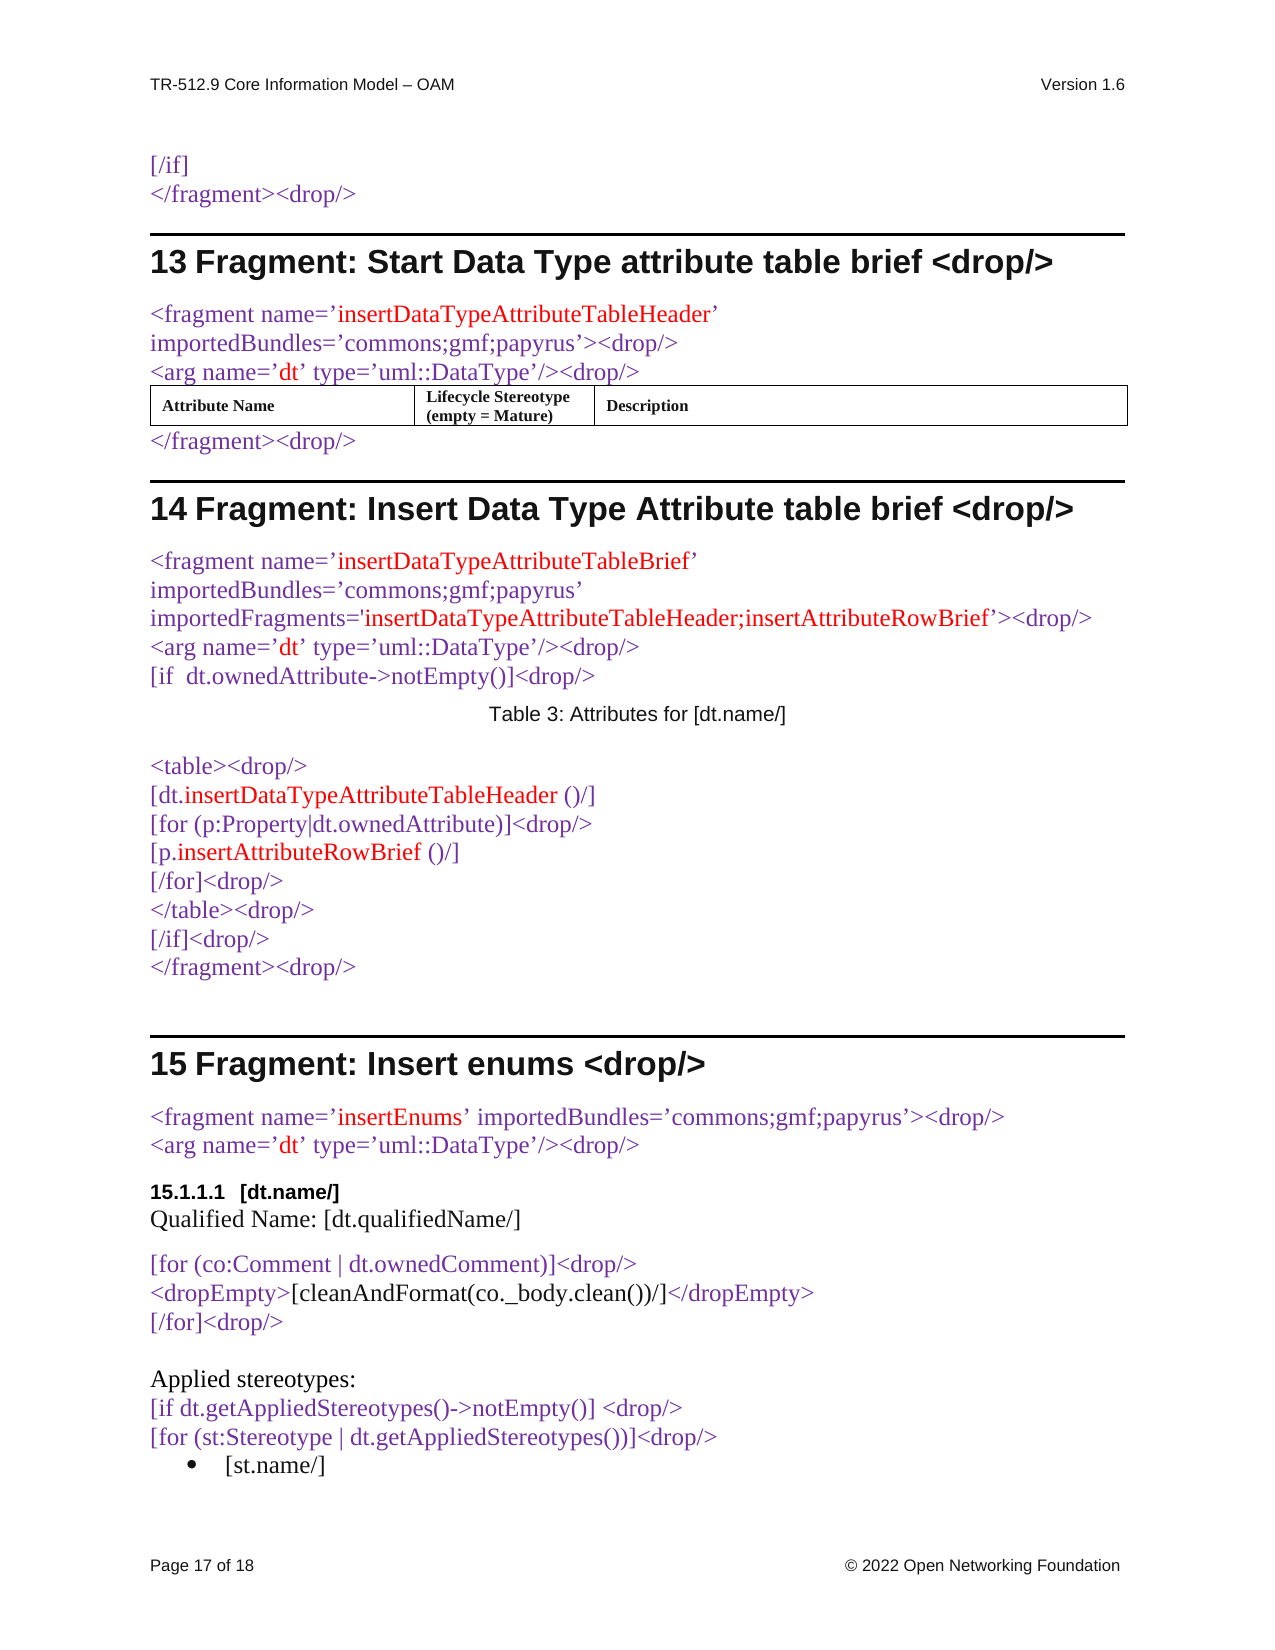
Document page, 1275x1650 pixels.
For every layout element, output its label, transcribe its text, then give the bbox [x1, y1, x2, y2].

text [/for]<drop/> [else] <drop/> [/if] [/if] </fragment><drop/> [150, 150, 1125, 207]
text [/if]<drop/> [150, 924, 1125, 952]
text [/for]<drop/> [150, 1307, 1125, 1336]
subtitle Fragment: Insert enums <drop/> [150, 1038, 1125, 1083]
table_header Lifecycle Stereotype (empty = Mature) [415, 386, 594, 425]
text </fragment><drop/> [150, 426, 1125, 454]
text [for (p:Property|dt.ownedAttribute)]<drop/> [150, 809, 1125, 837]
text [dt.insertDataTypeAttributeTableHeader ()/] [150, 780, 1125, 809]
text [p.insertAttributeRowBrief ()/] [150, 837, 1125, 866]
text </fragment><drop/> [150, 952, 1125, 981]
list [st.name/] [187, 1451, 1125, 1479]
subtitle Fragment: Insert Data Type Attribute table brief <drop/> [150, 483, 1125, 527]
text Applied stereotypes: [150, 1364, 1125, 1393]
text <fragment name=’insertDataTypeAttributeTableHeader’ importedBundles=’commons;gmf;papyrus’><drop/> <arg name=’dt’ type=’uml::DataType’/><drop/> [150, 299, 1125, 385]
text <table><drop/> [150, 751, 1125, 780]
text [if dt.getAppliedStereotypes()->notEmpty()] <drop/> [150, 1393, 1125, 1422]
text </table><drop/> [150, 895, 1125, 924]
text <dropEmpty>[cleanAndFormat(co._body.clean())/]</dropEmpty> [150, 1278, 1125, 1307]
text [for (co:Comment | dt.ownedComment)]<drop/> [150, 1249, 1125, 1278]
subtitle Fragment: Start Data Type attribute table brief <drop/> [150, 236, 1125, 280]
table_header Description [595, 386, 1127, 425]
text [for (st:Stereotype | dt.getAppliedStereotypes())]<drop/> [150, 1422, 1125, 1451]
subtitle [dt.name/] [150, 1180, 1125, 1204]
text [/for]<drop/> [150, 866, 1125, 895]
table_header Attribute Name [151, 386, 414, 425]
text Qualified Name: [dt.qualifiedName/] [150, 1204, 1125, 1233]
text <fragment name=’insertEnums’ importedBundles=’commons;gmf;papyrus’><drop/> <arg name=’dt’ type=’uml::DataType’/><drop/> [150, 1102, 1125, 1159]
text <fragment name=’insertDataTypeAttributeTableBrief’ importedBundles=’commons;gmf;papyrus’ importedFragments='insertDataTypeAttributeTableHeader;insertAttributeRowBrief’><drop/> <arg name=’dt’ type=’uml::DataType’/><drop/> [if dt.ownedAttribute->notEmpty()]<drop/> [150, 546, 1125, 690]
